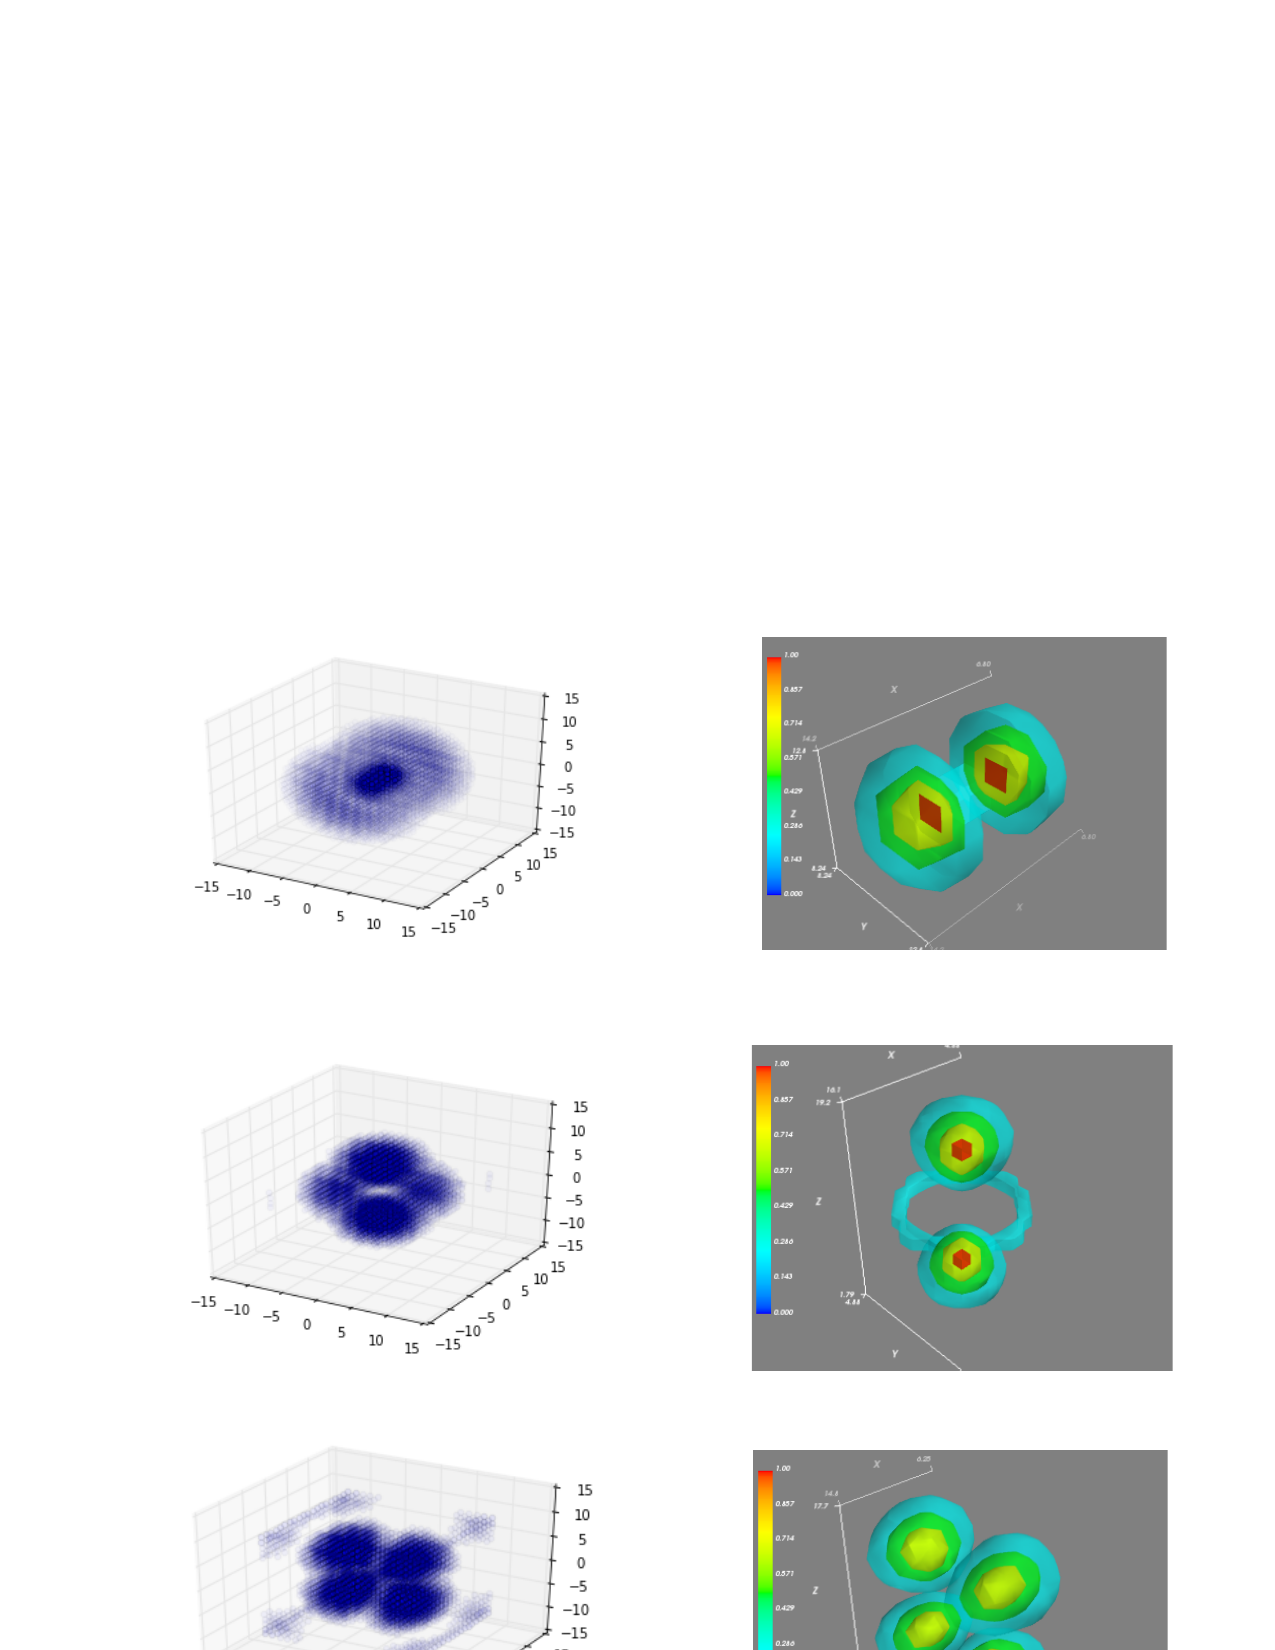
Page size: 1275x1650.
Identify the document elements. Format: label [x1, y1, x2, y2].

picture [87, 602, 643, 973]
picture [751, 1045, 1173, 1371]
picture [67, 1007, 660, 1650]
picture [762, 637, 1167, 950]
picture [753, 1450, 1168, 1650]
